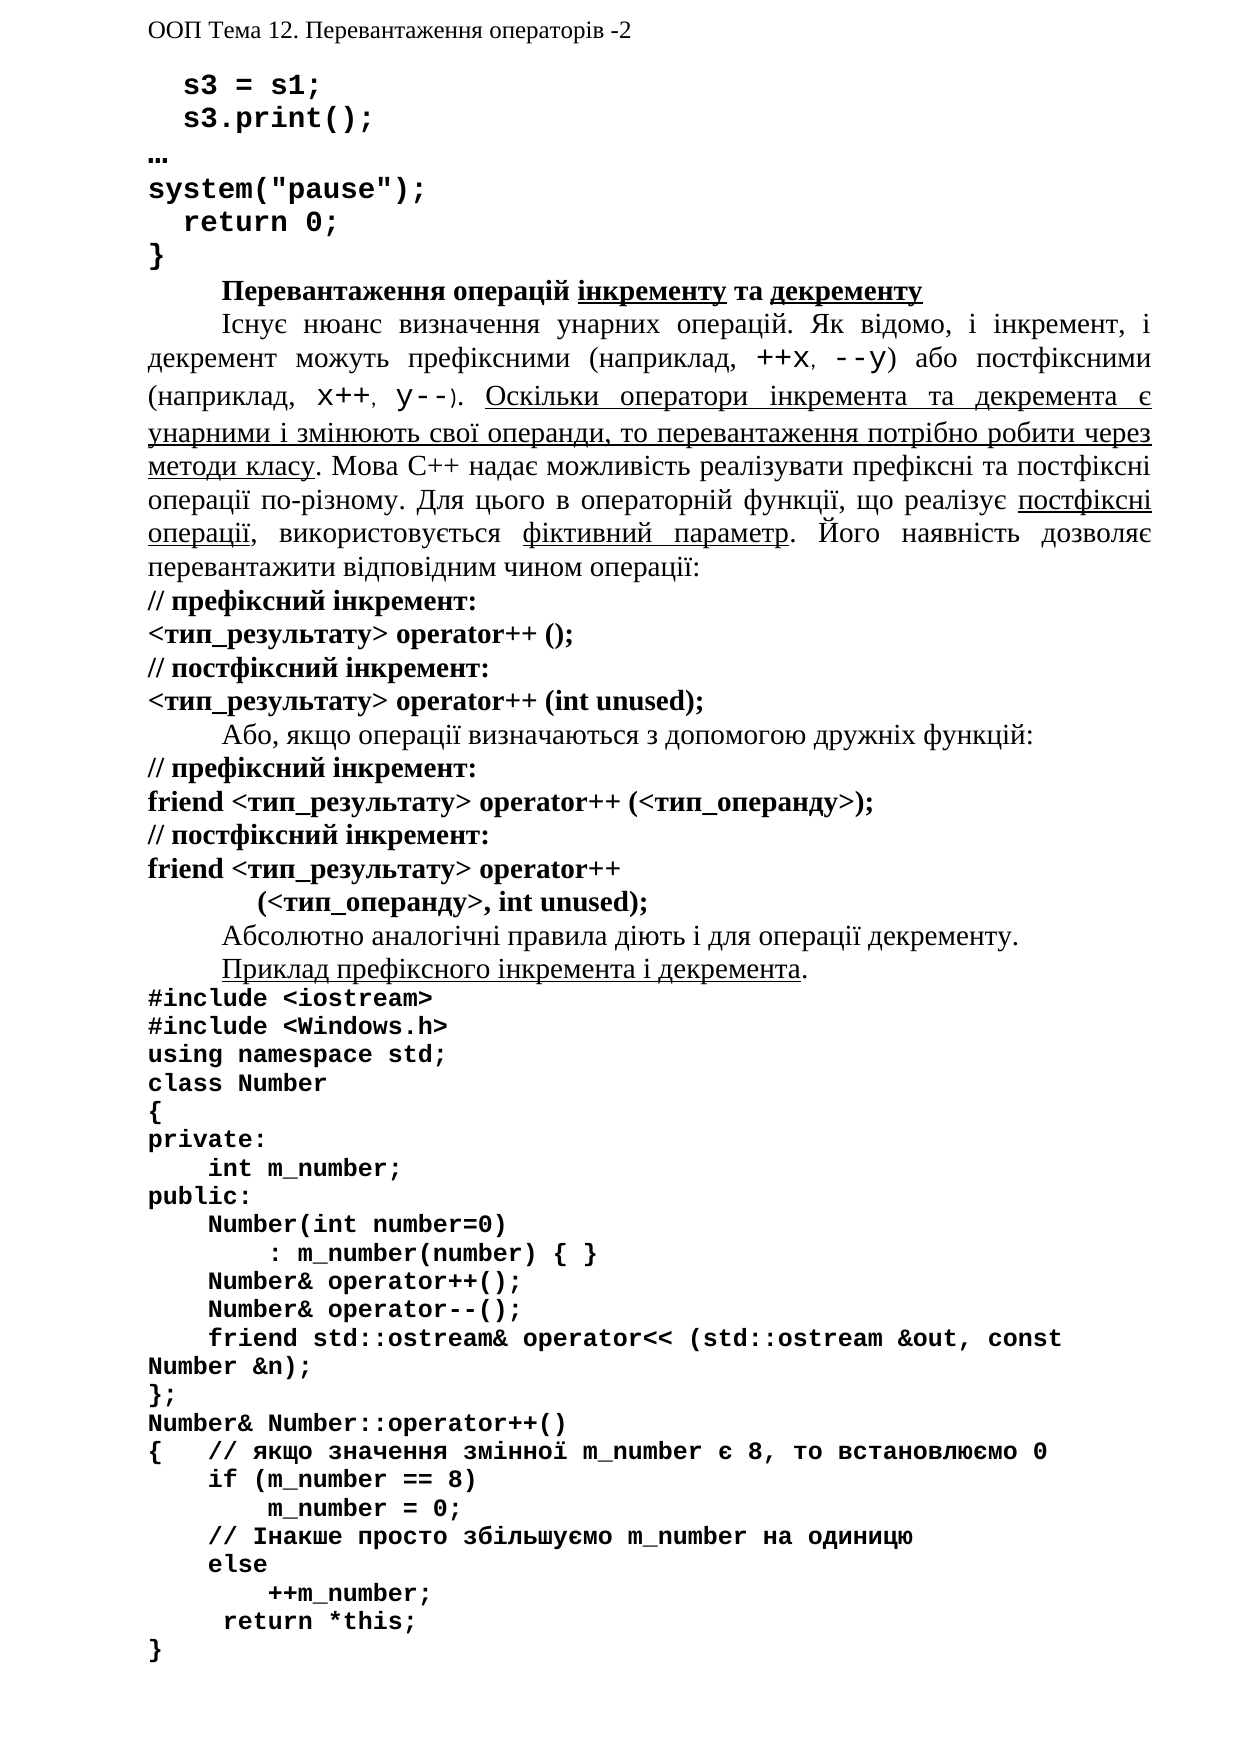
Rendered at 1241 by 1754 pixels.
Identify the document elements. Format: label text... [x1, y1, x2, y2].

text Або, якщо операції визначаються з допомогою дружніх функцій: [148, 717, 1152, 750]
text // постфіксний інкремент: [148, 817, 1152, 851]
text m_number = 0; [148, 1495, 1152, 1523]
text system("pause"); [148, 174, 1152, 207]
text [148, 70, 1152, 174]
text }; [148, 1382, 1152, 1410]
text return *this; [148, 1608, 1152, 1637]
text { // якщо значення змінної m_number є 8, то встановлюємо 0 [148, 1438, 1152, 1467]
text (<тип_операнду>, int unused); [148, 884, 1152, 918]
text Існує нюанс визначення унарних операцій. Як відомо, і інкремент, і декремент можуть префіксними (наприклад, ++x, --y) або постфіксними (наприклад, x++, y--). Оскільки оператори інкремента та декремента є унарними і змінюють свої операнди, то перевантаження потрібно робити через методи класу. Мова С++ надає можливість реалізувати префіксні та постфіксні операції по-різному. Для цього в операторній функції, що реалізує постфіксні операції, використовується фіктивний параметр. Його наявність дозволяє перевантажити відповідним чином операції: [148, 446, 1152, 583]
text } [148, 1637, 1152, 1665]
text friend <тип_результату> operator++ (<тип_операнду>); [148, 784, 1152, 817]
text if (m_number == 8) [148, 1467, 1152, 1495]
text using namespace std; [148, 1042, 1152, 1070]
text Приклад префіксного інкремента і декремента. [148, 952, 1152, 985]
text <тип_результату> operator++ (); [148, 616, 1152, 650]
text : m_number(number) { } [148, 1240, 1152, 1268]
text friend std::ostream& operator<< (std::ostream &out, const Number &n); [148, 1325, 1152, 1382]
text Перевантаження операцій інкременту та декременту [148, 273, 1152, 307]
text Number& Number::operator++() [148, 1410, 1152, 1438]
text int m_number; [148, 1155, 1152, 1183]
text class Number [148, 1070, 1152, 1098]
text } [148, 240, 1152, 273]
text public: [148, 1183, 1152, 1212]
text ++m_number; [148, 1580, 1152, 1608]
text Number& operator++(); [148, 1268, 1152, 1297]
text private: [148, 1127, 1152, 1155]
text Існує нюанс визначення унарних операцій. Як відомо, і інкремент, і декремент можуть префіксними (наприклад, ++x, --y) або постфіксними (наприклад, x++, y--). Оскільки оператори інкремента та декремента є унарними і змінюють свої операнди, то перевантаження потрібно робити через методи класу. Мова С++ надає можливість реалізувати префіксні та постфіксні операції по-різному. Для цього в операторній функції, що реалізує постфіксні операції, використовується фіктивний параметр. Його наявність дозволяє перевантажити відповідним чином операції: [148, 307, 1152, 444]
text // префіксний інкремент: [148, 750, 1152, 784]
text Абсолютно аналогічні правила діють і для операції декременту. [148, 918, 1152, 952]
text #include <Windows.h> [148, 1013, 1152, 1042]
text else [148, 1552, 1152, 1580]
text Number(int number=0) [148, 1212, 1152, 1240]
text friend <тип_результату> operator++ [148, 851, 1152, 884]
text { [148, 1098, 1152, 1127]
text <тип_результату> operator++ (int unused); [148, 683, 1152, 717]
text return 0; [148, 207, 1152, 240]
text Number& operator--(); [148, 1297, 1152, 1325]
text #include <iostream> [148, 985, 1152, 1013]
text // постфіксний інкремент: [148, 650, 1152, 683]
text // Інакше просто збільшуємо m_number на одиницю [148, 1523, 1152, 1552]
text // префіксний інкремент: [148, 583, 1152, 616]
